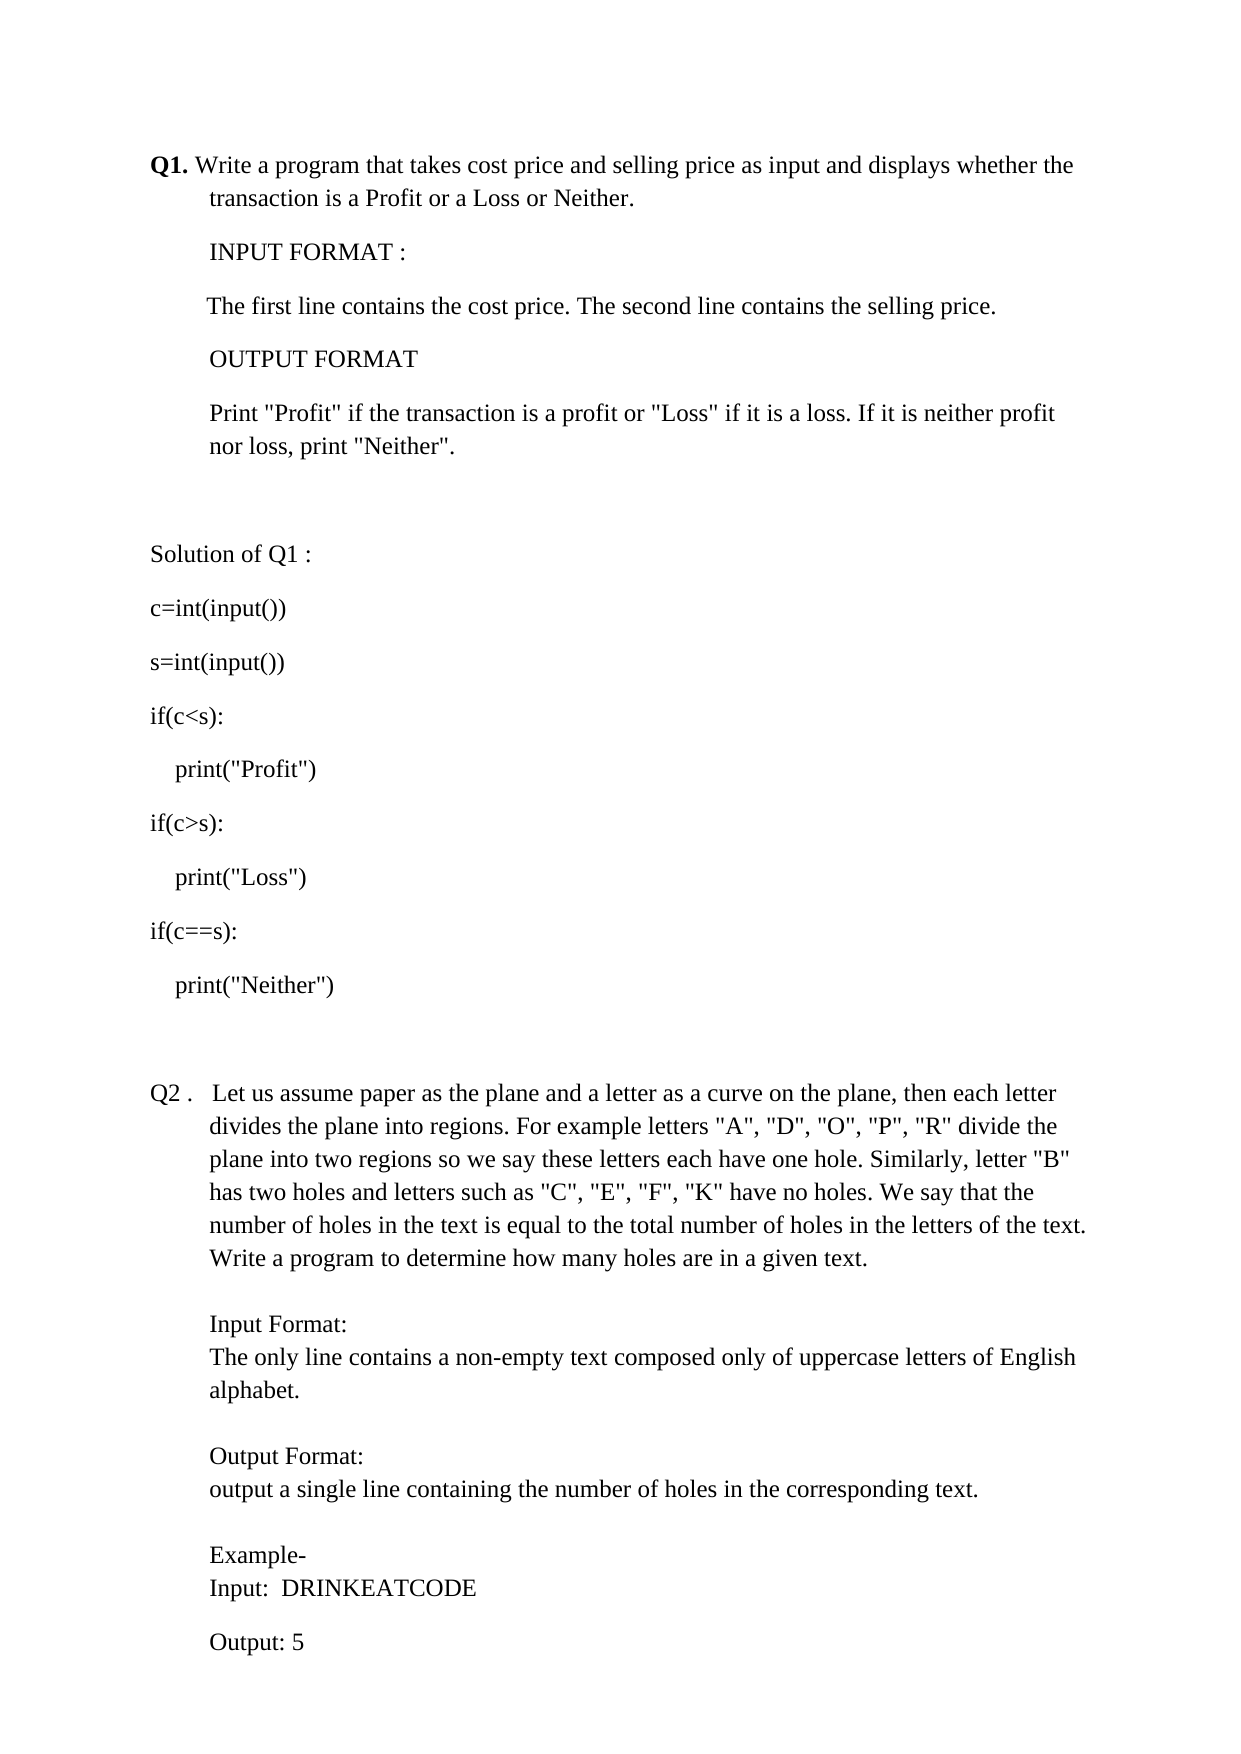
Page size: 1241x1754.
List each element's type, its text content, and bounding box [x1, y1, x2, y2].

text OUTPUT FORMAT [150, 344, 1090, 373]
text print("Loss") [150, 862, 1090, 891]
text print("Profit") [150, 754, 1090, 783]
text INPUT FORMAT : [150, 237, 1090, 266]
text s=int(input()) [150, 647, 1090, 676]
text print("Neither") [150, 970, 1090, 999]
text Solution of Q1 : [150, 539, 1090, 568]
text c=int(input()) [150, 593, 1090, 622]
text Print "Profit" if the transaction is a profit or "Loss" if it is a loss. If it is neither profit nor loss, print "Neither". [150, 398, 1090, 460]
text if(c>s): [150, 808, 1090, 837]
text if(c==s): [150, 916, 1090, 945]
text Output: 5 [150, 1627, 1090, 1656]
text Q1. Write a program that takes cost price and selling price as input and displays whether the transaction is a Profit or a Loss or Neither. [150, 150, 1090, 212]
text Q2 . Let us assume paper as the plane and a letter as a curve on the plane, then each letter divides the plane into regions. For example letters "A", "D", "O", "P", "R" divide the plane into two regions so we say these letters each have one hole. Similarly, letter "B" has two holes and letters such as "C", "E", "F", "K" have no holes. We say that the number of holes in the text is equal to the total number of holes in the letters of the text. Write a program to determine how many holes are in a given text. Input Format: The only line contains a non-empty text composed only of uppercase letters of English alphabet. Output Format: output a single line containing the number of holes in the corresponding text. Example- Input: DRINKEATCODE [150, 1078, 1090, 1602]
text The first line contains the cost price. The second line contains the selling price. [150, 291, 1090, 319]
text if(c<s): [150, 701, 1090, 729]
